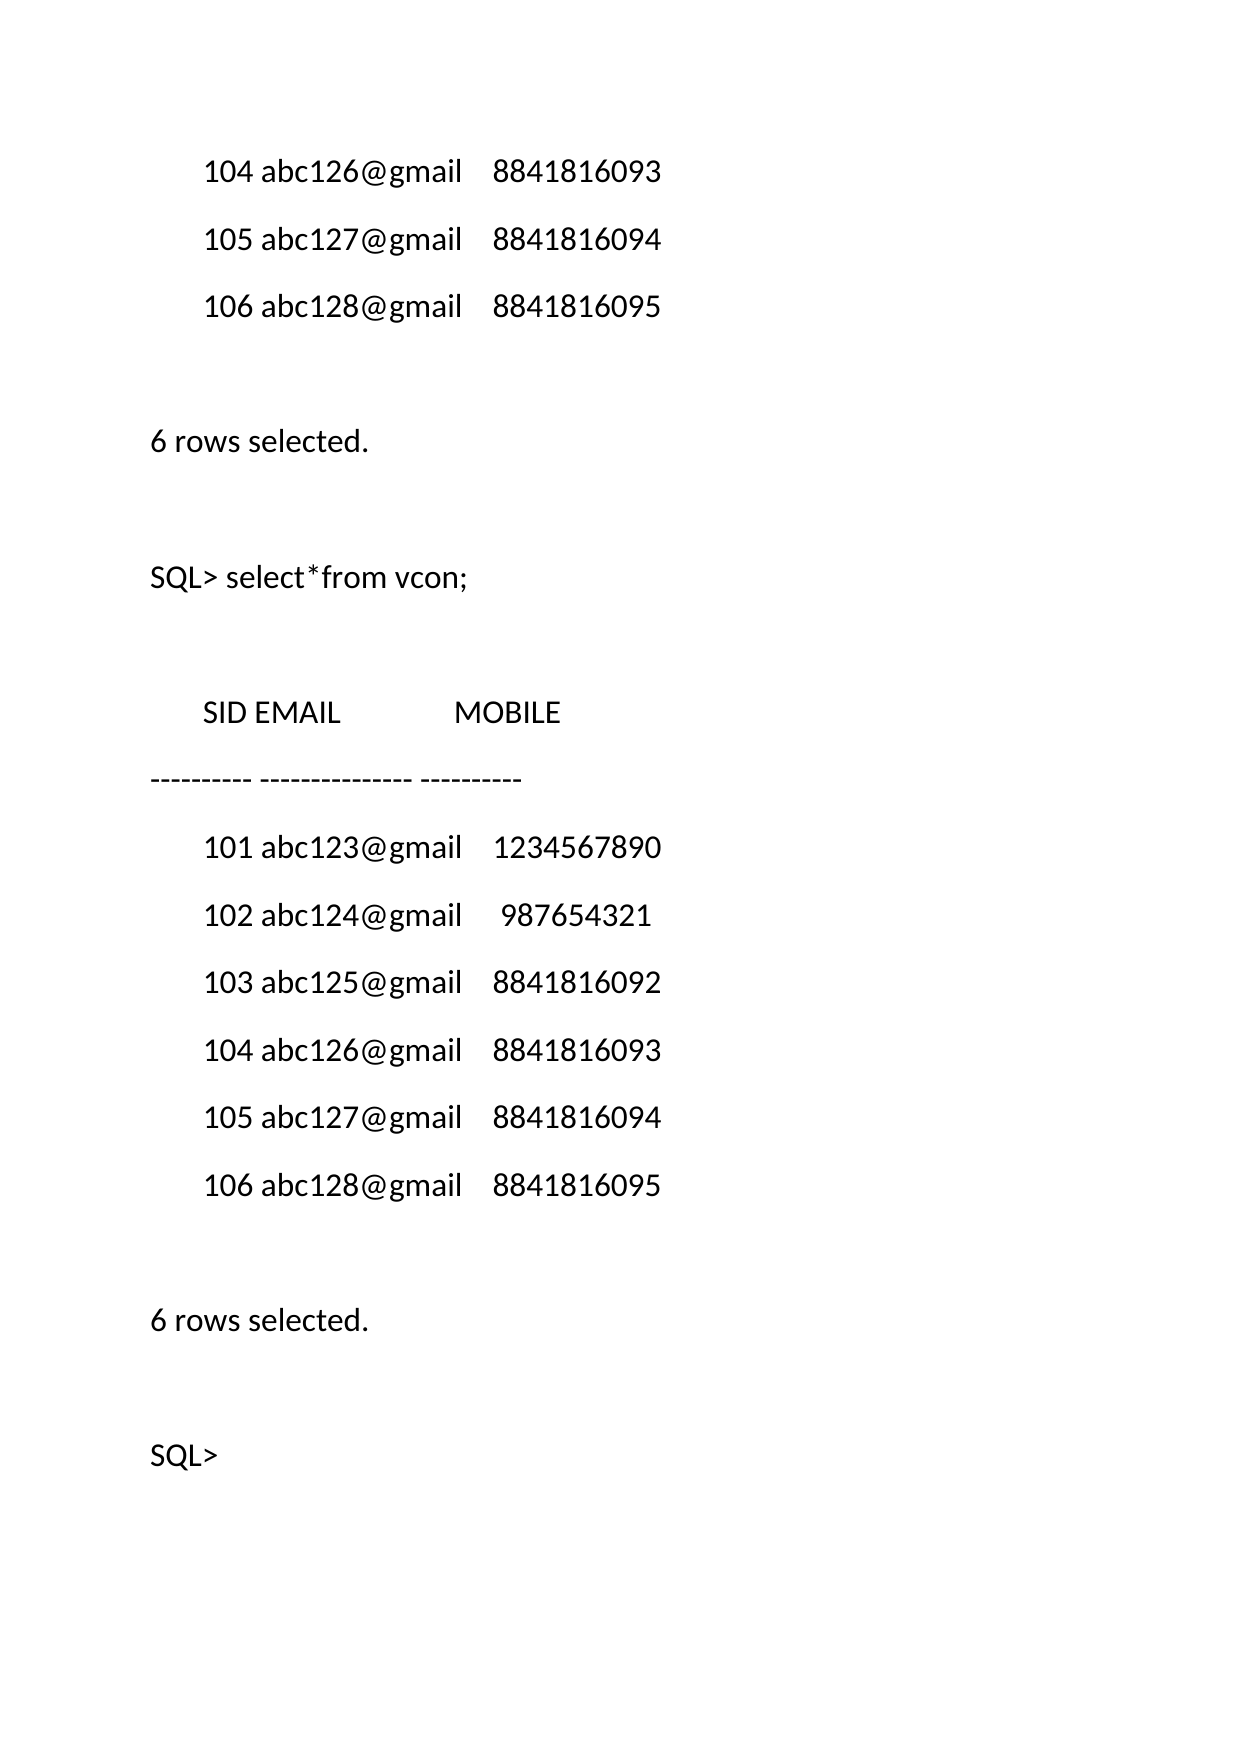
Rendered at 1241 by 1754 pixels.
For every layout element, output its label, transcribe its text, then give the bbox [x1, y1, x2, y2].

text 104 abc126@gmail 8841816093 [150, 150, 1090, 191]
text 106 abc128@gmail 8841816095 [150, 1164, 1090, 1205]
text SID EMAIL MOBILE [150, 691, 1090, 732]
text 6 rows selected. [150, 1299, 1090, 1340]
text 104 abc126@gmail 8841816093 [150, 1029, 1090, 1069]
text 101 abc123@gmail 1234567890 [150, 826, 1090, 867]
text 105 abc127@gmail 8841816094 [150, 1096, 1090, 1137]
text ---------- --------------- ---------- [150, 758, 1090, 799]
text 105 abc127@gmail 8841816094 [150, 218, 1090, 258]
text 6 rows selected. [150, 420, 1090, 461]
text 103 abc125@gmail 8841816092 [150, 961, 1090, 1002]
text SQL> [150, 1434, 1090, 1475]
text 102 abc124@gmail 987654321 [150, 894, 1090, 934]
text SQL> select*from vcon; [150, 556, 1090, 596]
text 106 abc128@gmail 8841816095 [150, 285, 1090, 326]
